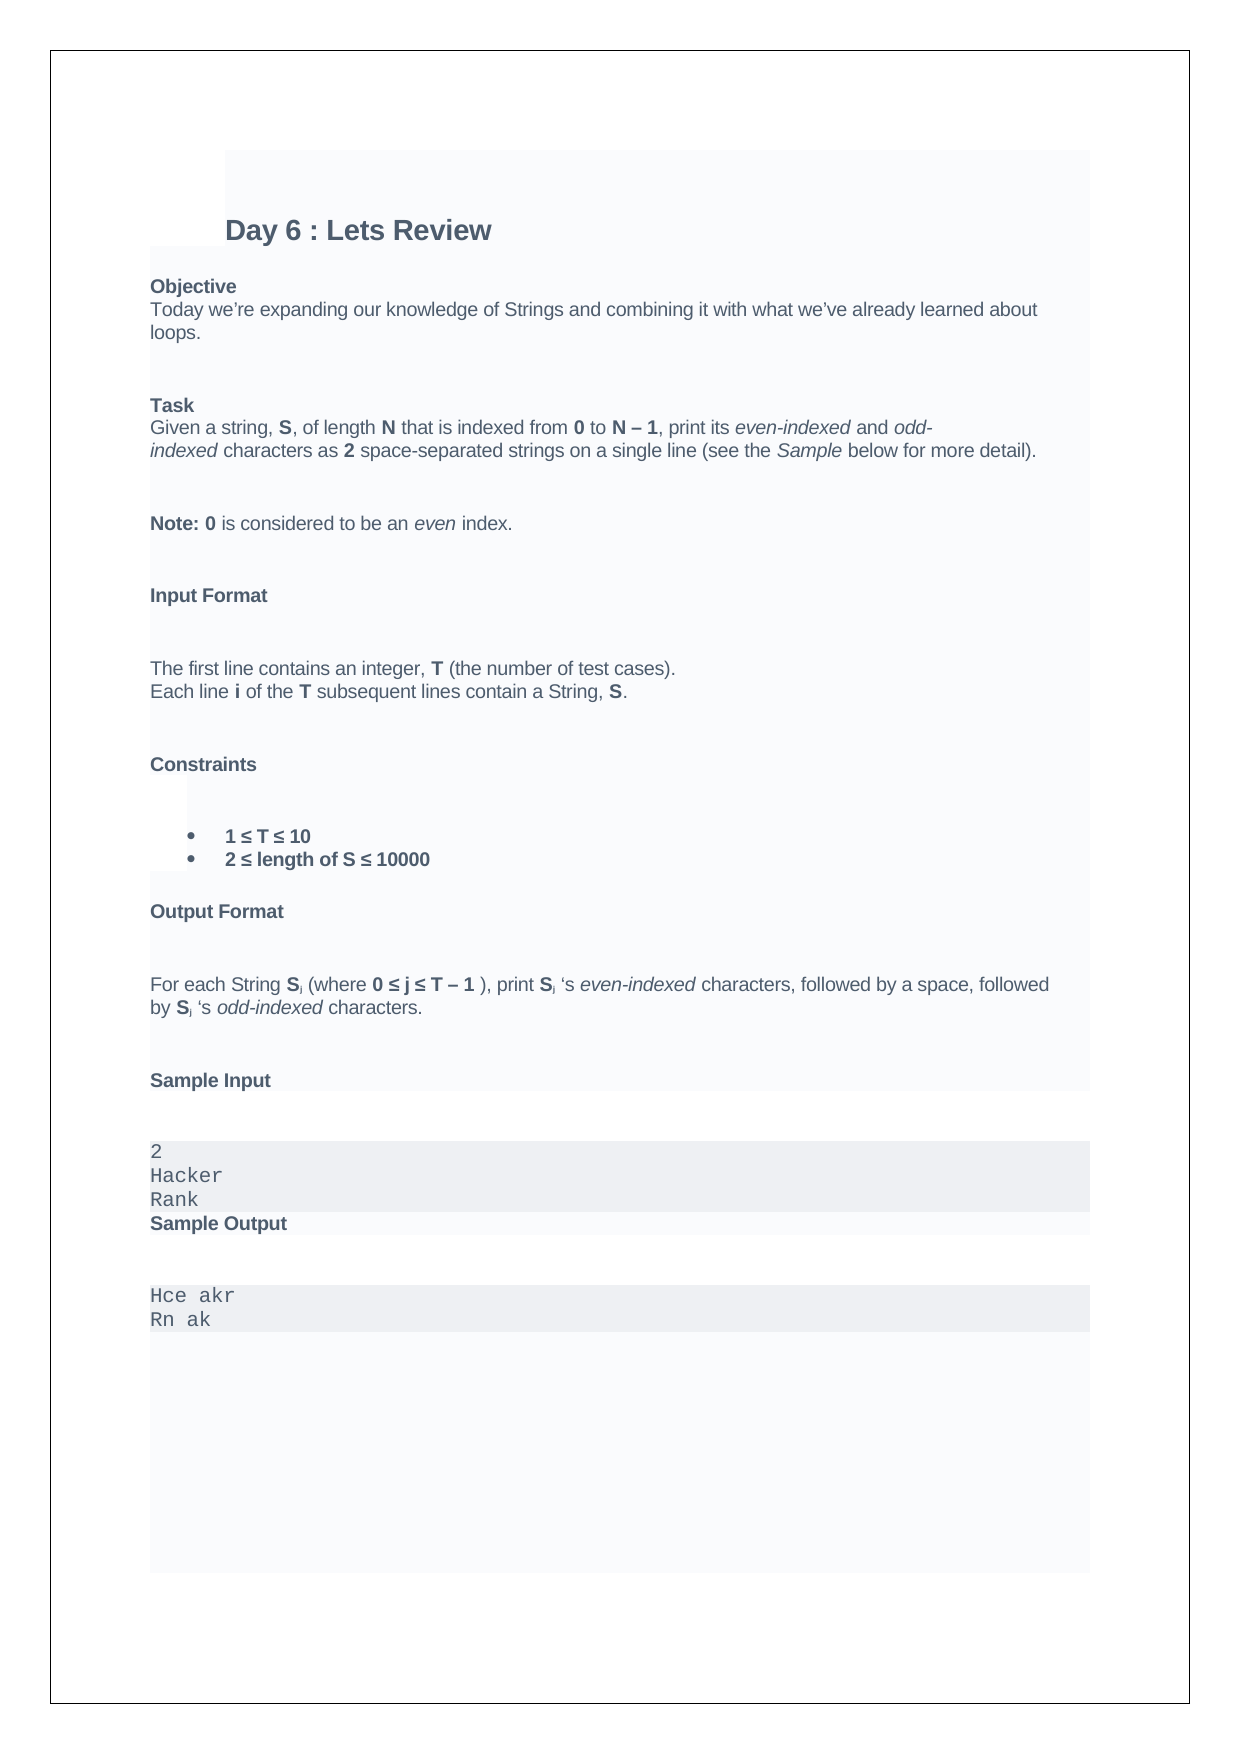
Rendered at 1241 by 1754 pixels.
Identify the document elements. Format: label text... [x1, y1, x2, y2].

text 2 [150, 1141, 1090, 1165]
text Hce akr [150, 1285, 1090, 1308]
text Task Given a string, S, of length N that is indexed from 0 to N – 1, print its even-indexed and odd-indexed characters as 2 space-separated strings on a single line (see the Sample below for more detail). [150, 393, 1090, 462]
text Rn ak [150, 1308, 1090, 1332]
text For each String Sj (where 0 ≤ j ≤ T – 1 ), print Sj ‘s even-indexed characters, followed by a space, followed by Sj ‘s odd-indexed characters. [150, 973, 1090, 1018]
text Sample Input [150, 1068, 1090, 1091]
text Hacker [150, 1165, 1090, 1188]
list 1 ≤ T ≤ 10 [187, 825, 1090, 848]
text Sample Output [150, 1212, 1090, 1235]
text Rank [150, 1188, 1090, 1212]
text Output Format [150, 900, 1090, 923]
list 2 ≤ length of S ≤ 10000 [187, 848, 1090, 871]
text Day 6 : Lets Review [225, 213, 1090, 246]
text Note: 0 is considered to be an even index. [150, 512, 1090, 534]
text Input Format [150, 584, 1090, 607]
text Objective Today we’re expanding our knowledge of Strings and combining it with what we’ve already learned about loops. [150, 275, 1090, 343]
text The first line contains an integer, T (the number of test cases). Each line i of the T subsequent lines contain a String, S. [150, 657, 1090, 702]
text Constraints [150, 752, 1090, 775]
